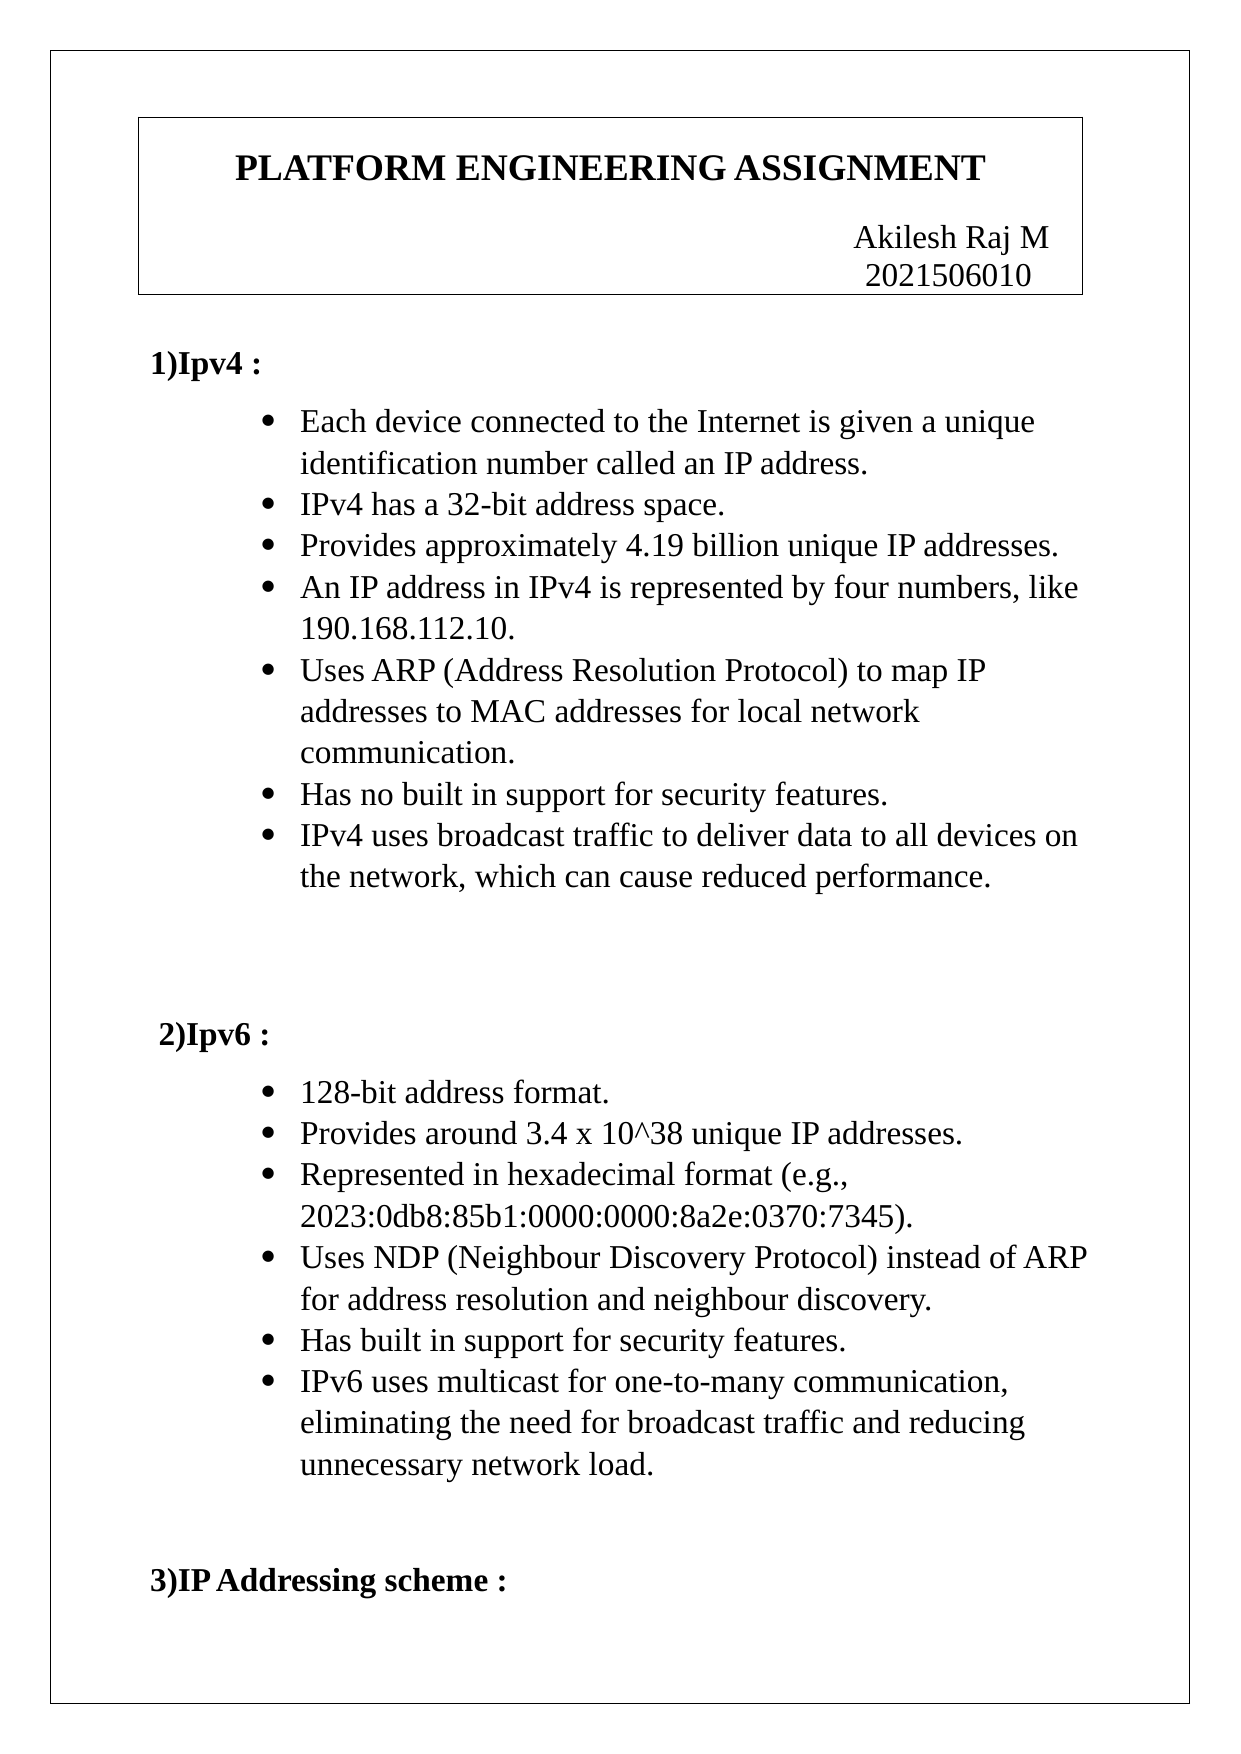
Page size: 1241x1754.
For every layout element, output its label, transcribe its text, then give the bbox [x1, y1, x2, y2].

list Provides approximately 4.19 billion unique IP addresses. [262, 526, 1090, 564]
list Uses ARP (Address Resolution Protocol) to map IP addresses to MAC addresses for local network communication. [262, 650, 1090, 771]
list 128-bit address format. [262, 1072, 1090, 1110]
text 2)Ipv6 : [150, 1014, 1090, 1052]
list Has built in support for security features. [262, 1320, 1090, 1358]
list IPv4 has a 32-bit address space. [262, 484, 1090, 523]
table_header PLATFORM ENGINEERING ASSIGNMENT Akilesh Raj M 2021506010 [139, 118, 1082, 293]
text 3)IP Addressing scheme : [150, 1560, 1090, 1598]
list IPv6 uses multicast for one-to-many communication, eliminating the need for broadcast traffic and reducing unnecessary network load. [262, 1361, 1090, 1482]
list Provides around 3.4 x 10^38 unique IP addresses. [262, 1113, 1090, 1152]
text 1)Ipv4 : [150, 344, 1090, 382]
list An IP address in IPv4 is represented by four numbers, like 190.168.112.10. [262, 567, 1090, 647]
list Each device connected to the Internet is given a unique identification number called an IP address. [262, 402, 1090, 481]
list Has no built in support for security features. [262, 774, 1090, 812]
list IPv4 uses broadcast traffic to deliver data to all devices on the network, which can cause reduced performance. [262, 815, 1090, 895]
list Uses NDP (Neighbour Discovery Protocol) instead of ARP for address resolution and neighbour discovery. [262, 1237, 1090, 1317]
list Represented in hexadecimal format (e.g., 2023:0db8:85b1:0000:0000:8a2e:0370:7345). [262, 1155, 1090, 1234]
